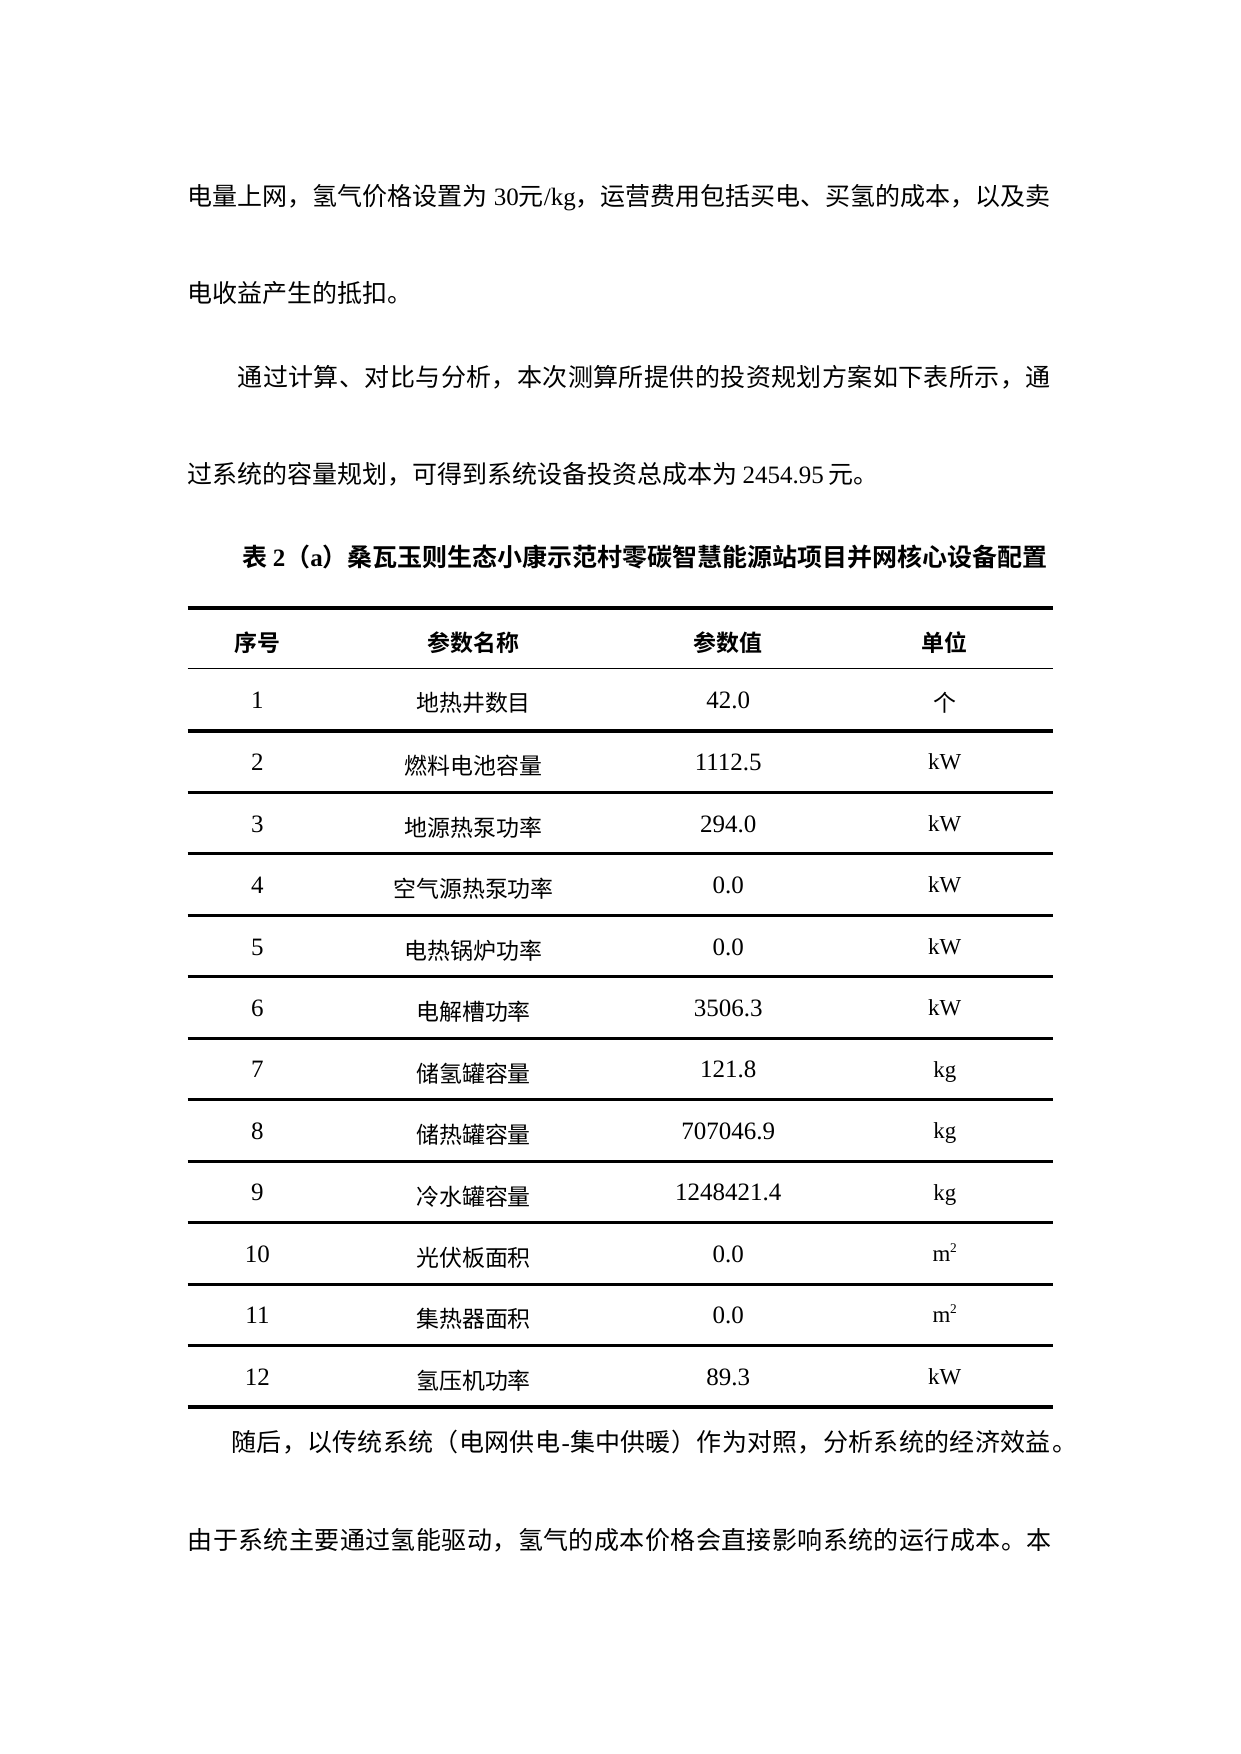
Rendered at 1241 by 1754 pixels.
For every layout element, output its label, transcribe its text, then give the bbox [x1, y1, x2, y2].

table_cell 个 [836, 669, 1053, 729]
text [187, 162, 1053, 324]
table_cell 地热井数目 [327, 669, 620, 729]
table_cell kW [836, 917, 1053, 975]
table_cell 11 [188, 1286, 327, 1344]
table_cell 空气源热泵功率 [327, 855, 620, 914]
table_cell 电热锅炉功率 [327, 917, 620, 975]
table_cell 4 [188, 855, 327, 914]
table_cell 121.8 [620, 1040, 836, 1098]
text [187, 1408, 1053, 1571]
table_header 序号 [188, 610, 327, 668]
table_cell 294.0 [620, 794, 836, 852]
table_cell kW [836, 1347, 1053, 1405]
table_cell 12 [188, 1347, 327, 1405]
table_cell 8 [188, 1101, 327, 1159]
table_cell 储热罐容量 [327, 1101, 620, 1159]
table_cell 9 [188, 1163, 327, 1221]
table_cell kW [836, 733, 1053, 791]
table_cell 集热器面积 [327, 1286, 620, 1344]
table_cell 5 [188, 917, 327, 975]
table_header 参数名称 [327, 610, 620, 668]
table_cell kg [836, 1163, 1053, 1221]
table_cell 7 [188, 1040, 327, 1098]
table_header 参数值 [620, 610, 836, 668]
table_cell 地源热泵功率 [327, 794, 620, 852]
table_cell 0.0 [620, 917, 836, 975]
table_cell 89.3 [620, 1347, 836, 1405]
table_cell kg [836, 1101, 1053, 1159]
table_cell 0.0 [620, 1224, 836, 1282]
table_cell 0.0 [620, 1286, 836, 1344]
table_cell m2 [836, 1286, 1053, 1344]
table_cell kW [836, 794, 1053, 852]
table_cell kW [836, 855, 1053, 914]
table_header 单位 [836, 610, 1053, 668]
table_cell 电解槽功率 [327, 978, 620, 1037]
table_cell 储氢罐容量 [327, 1040, 620, 1098]
table_cell 冷水罐容量 [327, 1163, 620, 1221]
table_cell kg [836, 1040, 1053, 1098]
table_cell 燃料电池容量 [327, 733, 620, 791]
text 通过计算、对比与分析，本次测算所提供的投资规划方案如下表所示，通过系统的容量规划，可得到系统设备投资总成本为2454.95元。 [187, 343, 1053, 505]
table_cell 光伏板面积 [327, 1224, 620, 1282]
table_cell 3 [188, 794, 327, 852]
table_cell kW [836, 978, 1053, 1037]
table_cell 1248421.4 [620, 1163, 836, 1221]
table_cell 42.0 [620, 669, 836, 729]
text 表2（a）桑瓦玉则生态小康示范村零碳智慧能源站项目并网核心设备配置 [187, 523, 1053, 588]
table_cell 0.0 [620, 855, 836, 914]
table_cell 3506.3 [620, 978, 836, 1037]
table_cell 2 [188, 733, 327, 791]
table_cell 氢压机功率 [327, 1347, 620, 1405]
table_cell 707046.9 [620, 1101, 836, 1159]
table_cell 10 [188, 1224, 327, 1282]
table_cell 6 [188, 978, 327, 1037]
table_cell 1 [188, 669, 327, 729]
table_cell 1112.5 [620, 733, 836, 791]
table_cell m2 [836, 1224, 1053, 1282]
